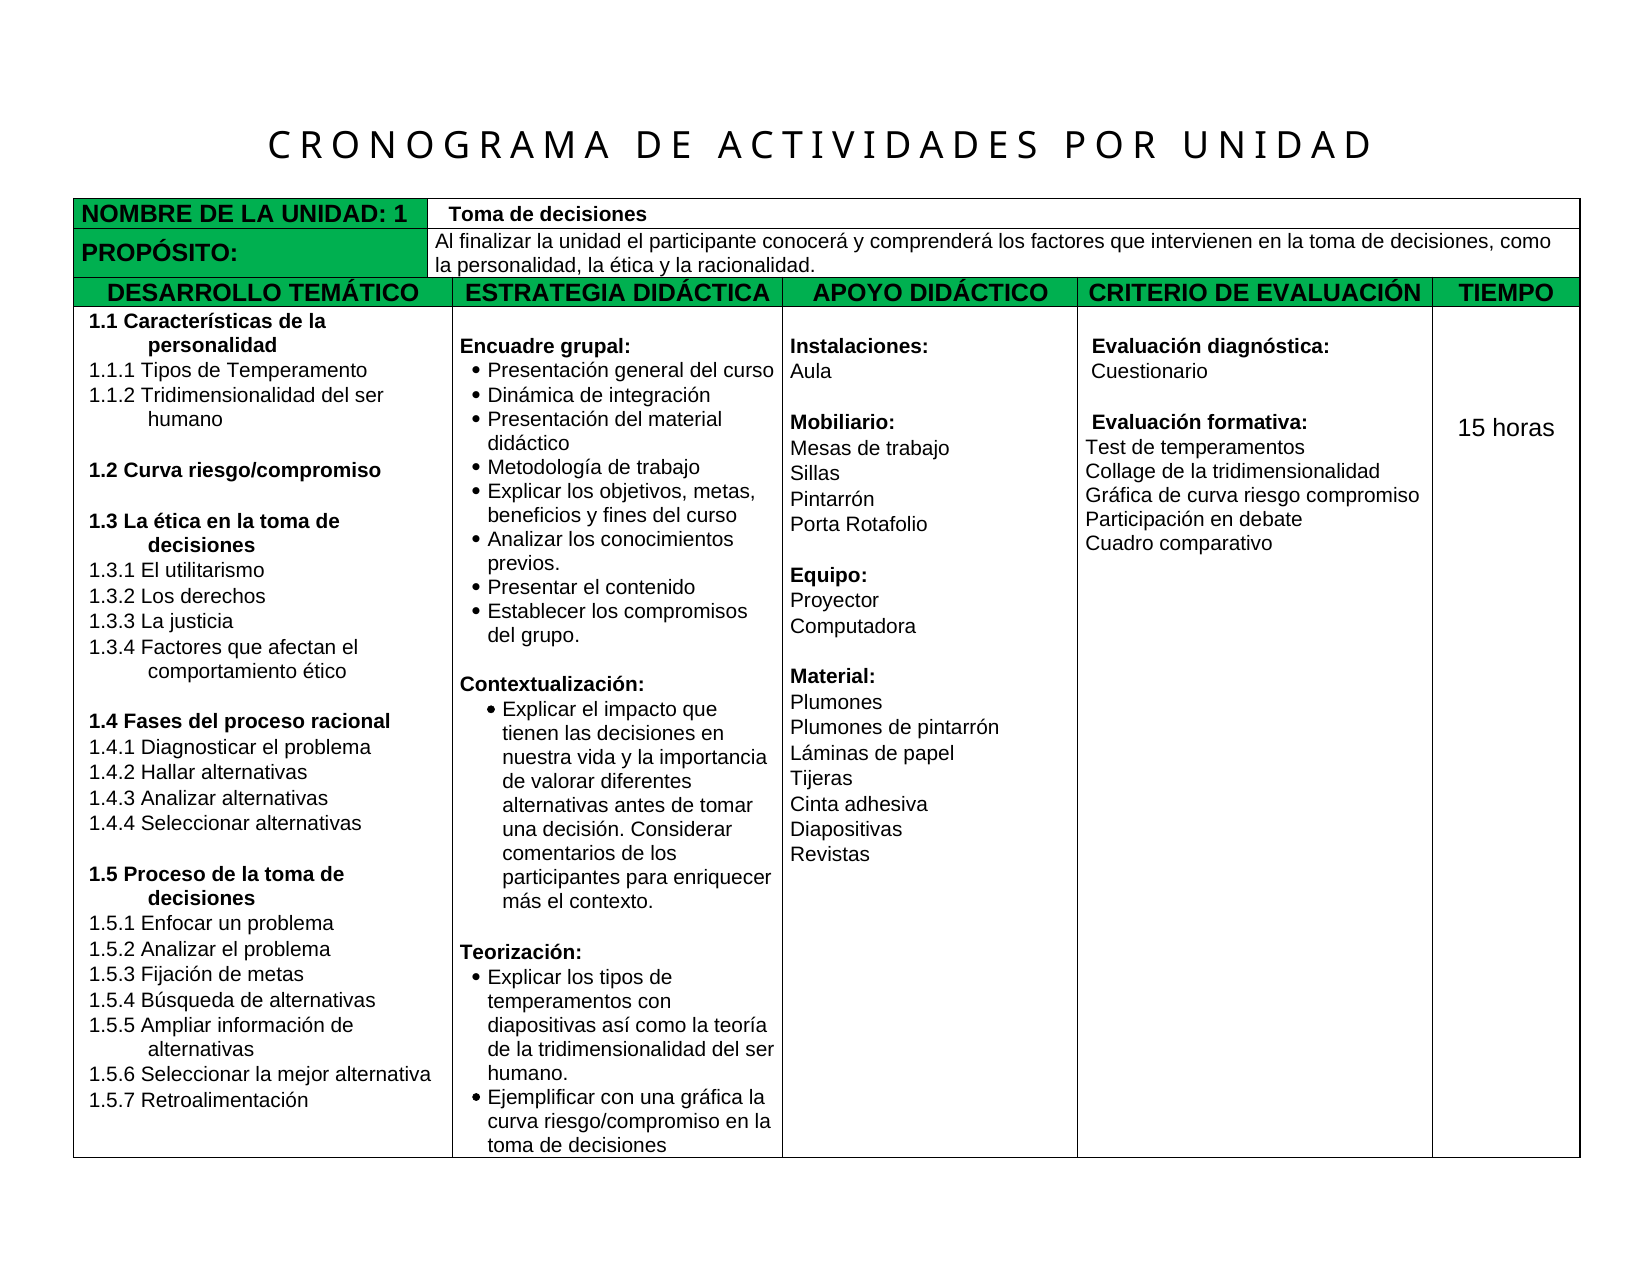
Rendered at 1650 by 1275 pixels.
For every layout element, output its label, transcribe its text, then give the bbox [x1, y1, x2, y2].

table_cell Encuadre grupal: Presentación general del curso Dinámica de integración Presentación del material didáctico Metodología de trabajo Explicar los objetivos, metas, beneficios y fines del curso Analizar los conocimientos previos. Presentar el contenido Establecer los compromisos del grupo. Contextualización: Explicar el impacto que tienen las decisiones en nuestra vida y la importancia de valorar diferentes alternativas antes de tomar una decisión. Considerar comentarios de los participantes para enriquecer más el contexto. Teorización: Explicar los tipos de temperamentos con diapositivas así como la teoría de la tridimensionalidad del ser humano. Ejemplificar con una gráfica la curva riesgo/compromiso en la toma de decisiones [453, 307, 782, 1157]
table_cell 15 horas [1433, 307, 1579, 1157]
table_cell PROPÓSITO: [74, 229, 427, 277]
table_cell DESARROLLO TEMÁTICO [74, 278, 452, 306]
text CRONOGRAMA DE ACTIVIDADES POR UNIDAD [59, 118, 1580, 169]
table_cell TIEMPO [1433, 278, 1579, 306]
table_cell CRITERIO DE EVALUACIÓN [1078, 278, 1432, 306]
table_cell APOYO DIDÁCTICO [783, 278, 1077, 306]
table_cell ESTRATEGIA DIDÁCTICA [453, 278, 782, 306]
table_header NOMBRE DE LA UNIDAD: 1 [74, 199, 427, 228]
table_header Toma de decisiones [428, 199, 1579, 228]
table_cell Evaluación diagnóstica: Cuestionario Evaluación formativa: Test de temperamentos Collage de la tridimensionalidad Gráfica de curva riesgo compromiso Participación en debate Cuadro comparativo [1078, 307, 1432, 1157]
table_cell 1.1 Características de la personalidad 1.1.1 Tipos de Temperamento 1.1.2 Tridimensionalidad del ser humano 1.2 Curva riesgo/compromiso 1.3 La ética en la toma de decisiones 1.3.1 El utilitarismo 1.3.2 Los derechos 1.3.3 La justicia 1.3.4 Factores que afectan el comportamiento ético 1.4 Fases del proceso racional 1.4.1 Diagnosticar el problema 1.4.2 Hallar alternativas 1.4.3 Analizar alternativas 1.4.4 Seleccionar alternativas 1.5 Proceso de la toma de decisiones 1.5.1 Enfocar un problema 1.5.2 Analizar el problema 1.5.3 Fijación de metas 1.5.4 Búsqueda de alternativas 1.5.5 Ampliar información de alternativas 1.5.6 Seleccionar la mejor alternativa 1.5.7 Retroalimentación [74, 307, 452, 1157]
table_cell Al finalizar la unidad el participante conocerá y comprenderá los factores que intervienen en la toma de decisiones, como la personalidad, la ética y la racionalidad. [428, 229, 1579, 277]
table_cell Instalaciones: Aula Mobiliario: Mesas de trabajo Sillas Pintarrón Porta Rotafolio Equipo: Proyector Computadora Material: Plumones Plumones de pintarrón Láminas de papel Tijeras Cinta adhesiva Diapositivas Revistas [783, 307, 1077, 1157]
